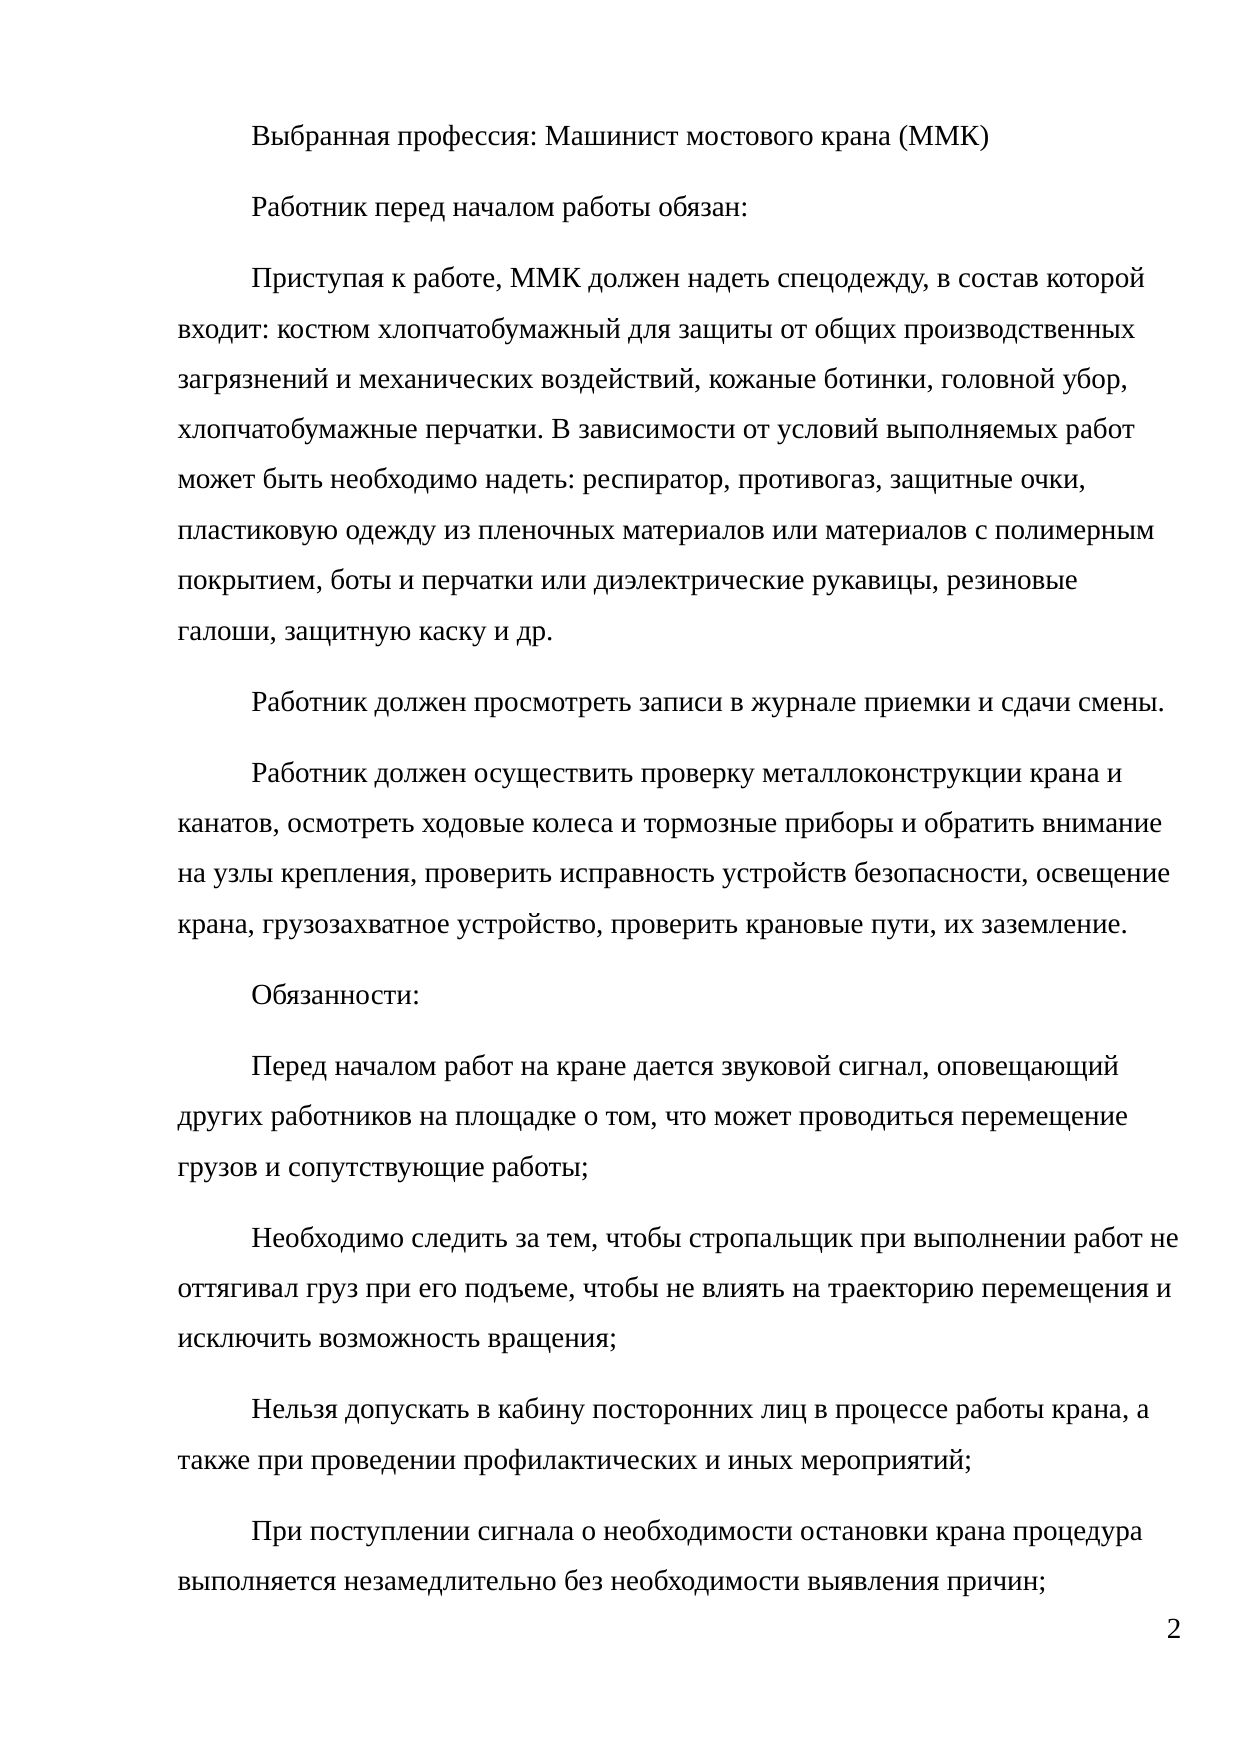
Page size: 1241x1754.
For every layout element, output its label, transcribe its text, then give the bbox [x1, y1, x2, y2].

text Работник перед началом работы обязан: [177, 189, 1181, 223]
text Обязанности: [177, 977, 1181, 1011]
text Необходимо следить за тем, чтобы стропальщик при выполнении работ не оттягивал груз при его подъеме, чтобы не влиять на траекторию перемещения и исключить возможность вращения; [177, 1220, 1181, 1354]
text Работник должен просмотреть записи в журнале приемки и сдачи смены. [177, 684, 1181, 717]
text Перед началом работ на кране дается звуковой сигнал, оповещающий других работников на площадке о том, что может проводиться перемещение грузов и сопутствующие работы; [177, 1048, 1181, 1182]
text Приступая к работе, ММК должен надеть спецодежду, в состав которой входит: костюм хлопчатобумажный для защиты от общих производственных загрязнений и механических воздействий, кожаные ботинки, головной убор, хлопчатобумажные перчатки. В зависимости от условий выполняемых работ может быть необходимо надеть: респиратор, противогаз, защитные очки, пластиковую одежду из пленочных материалов или материалов с полимерным покрытием, боты и перчатки или диэлектрические рукавицы, резиновые галоши, защитную каску и др. [177, 260, 1181, 646]
text Выбранная профессия: Машинист мостового крана (ММК) [177, 118, 1181, 152]
text Нельзя допускать в кабину посторонних лиц в процессе работы крана, а также при проведении профилактических и иных мероприятий; [177, 1392, 1181, 1476]
text При поступлении сигнала о необходимости остановки крана процедура выполняется незамедлительно без необходимости выявления причин; [177, 1513, 1181, 1597]
text Работник должен осуществить проверку металлоконструкции крана и канатов, осмотреть ходовые колеса и тормозные приборы и обратить внимание на узлы крепления, проверить исправность устройств безопасности, освещение крана, грузозахватное устройство, проверить крановые пути, их заземление. [177, 755, 1181, 939]
